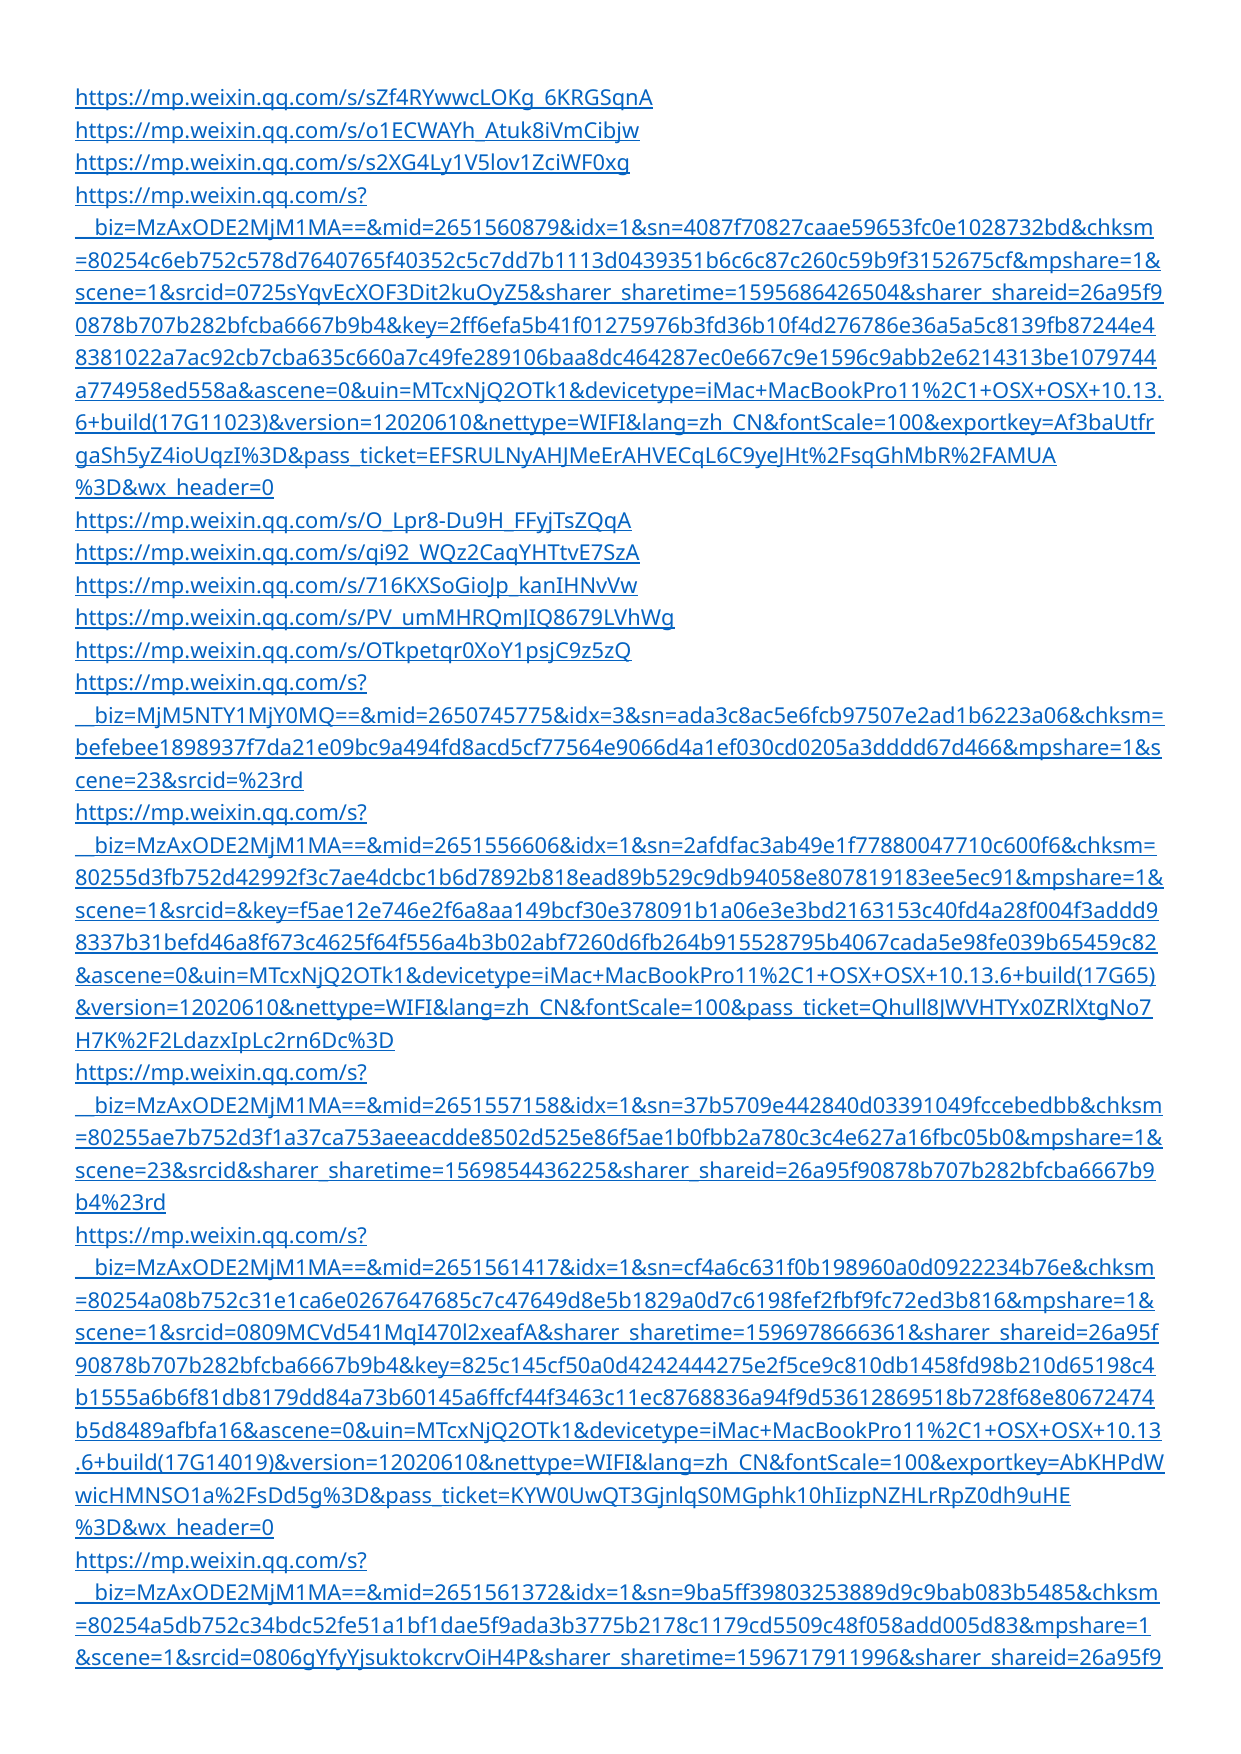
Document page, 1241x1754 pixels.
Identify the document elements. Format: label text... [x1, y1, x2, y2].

text https://mp.weixin.qq.com/s?__biz=MjM5NTY1MjY0MQ==&mid=2650745775&idx=3&sn=ada3c8ac5e6fcb97507e2ad1b6223a06&chksm=befebee1898937f7da21e09bc9a494fd8acd5cf77564e9066d4a1ef030cd0205a3dddd67d466&mpshare=1&scene=23&srcid=%23rd [75, 666, 1165, 725]
text https://mp.weixin.qq.com/s?__biz=MzAxODE2MjM1MA==&mid=2651561417&idx=1&sn=cf4a6c631f0b198960a0d0922234b76e&chksm=80254a08b752c31e1ca6e0267647685c7c47649d8e5b1829a0d7c6198fef2fbf9fc72ed3b816&mpshare=1&scene=1&srcid=0809MCVd541MqI470l2xeafA&sharer_sharetime=1596978666361&sharer_shareid=26a95f90878b707b282bfcba6667b9b4&key=825c145cf50a0d4242444275e2f5ce9c810db1458fd98b210d65198c4b1555a6b6f81db8179dd84a73b60145a6ffcf44f3463c11ec8768836a94f9d53612869518b728f68e80672474b5d8489afbfa16&ascene=0&uin=MTcxNjQ2OTk1&devicetype=iMac+MacBookPro11%2C1+OSX+OSX+10.13.6+build(17G14019)&version=12020610&nettype=WIFI&lang=zh_CN&fontScale=100&exportkey=AbKHPdWwicHMNSO1a%2FsDd5g%3D&pass_ticket=KYW0UwQT3GjnlqS0MGphk10hIizpNZHLrRpZ0dh9uHE%3D&wx_header=0 [75, 1474, 1165, 1543]
text https://mp.weixin.qq.com/s?__biz=MzAxODE2MjM1MA==&mid=2651560879&idx=1&sn=4087f70827caae59653fc0e1028732bd&chksm=80254c6eb752c578d7640765f40352c5c7dd7b1113d0439351b6c6c87c260c59b9f3152675cf&mpshare=1&scene=1&srcid=0725sYqvEcXOF3Dit2kuOyZ5&sharer_sharetime=1595686426504&sharer_shareid=26a95f90878b707b282bfcba6667b9b4&key=2ff6efa5b41f01275976b3fd36b10f4d276786e36a5a5c8139fb87244e48381022a7ac92cb7cba635c660a7c49fe289106baa8dc464287ec0e667c9e1596c9abb2e6214313be1079744a774958ed558a&ascene=0&uin=MTcxNjQ2OTk1&devicetype=iMac+MacBookPro11%2C1+OSX+OSX+10.13.6+build(17G11023)&version=12020610&nettype=WIFI&lang=zh_CN&fontScale=100&exportkey=Af3baUtfrgaSh5yZ4ioUqzI%3D&pass_ticket=EFSRULNyAHJMeErAHVECqL6C9yeJHt%2FsqGhMbR%2FAMUA%3D&wx_header=0 [75, 178, 1165, 503]
text https://mp.weixin.qq.com/s?__biz=MzAxODE2MjM1MA==&mid=2651556606&idx=1&sn=2afdfac3ab49e1f77880047710c600f6&chksm=80255d3fb752d42992f3c7ae4dcbc1b6d7892b818ead89b529c9db94058e807819183ee5ec91&mpshare=1&scene=1&srcid=&key=f5ae12e746e2f6a8aa149bcf30e378091b1a06e3e3bd2163153c40fd4a28f004f3addd98337b31befd46a8f673c4625f64f556a4b3b02abf7260d6fb264b915528795b4067cada5e98fe039b65459c82&ascene=0&uin=MTcxNjQ2OTk1&devicetype=iMac+MacBookPro11%2C1+OSX+OSX+10.13.6+build(17G65)&version=12020610&nettype=WIFI&lang=zh_CN&fontScale=100&pass_ticket=Qhull8JWVHTYx0ZRlXtgNo7H7K%2F2LdazxIpLc2rn6Dc%3D [75, 796, 1165, 1056]
text https://mp.weixin.qq.com/s/O_Lpr8-Du9H_FFyjTsZQqA [75, 503, 1165, 536]
text https://mp.weixin.qq.com/s/qi92_WQz2CaqYHTtvE7SzA [75, 536, 1165, 568]
text https://mp.weixin.qq.com/s?__biz=MjM5NTY1MjY0MQ==&mid=2650745775&idx=3&sn=ada3c8ac5e6fcb97507e2ad1b6223a06&chksm=befebee1898937f7da21e09bc9a494fd8acd5cf77564e9066d4a1ef030cd0205a3dddd67d466&mpshare=1&scene=23&srcid=%23rd [75, 726, 1165, 796]
text https://mp.weixin.qq.com/s?__biz=MzAxODE2MjM1MA==&mid=2651557158&idx=1&sn=37b5709e442840d03391049fccebedbb&chksm=80255ae7b752d3f1a37ca753aeeacdde8502d525e86f5ae1b0fbb2a780c3c4e627a16fbc05b0&mpshare=1&scene=23&srcid&sharer_sharetime=1569854436225&sharer_shareid=26a95f90878b707b282bfcba6667b9b4%23rd [75, 1056, 1165, 1218]
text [75, 1543, 1165, 1673]
text https://mp.weixin.qq.com/s/OTkpetqr0XoY1psjC9z5zQ [75, 633, 1165, 666]
text https://mp.weixin.qq.com/s/PV_umMHRQmJIQ8679LVhWg [75, 601, 1165, 633]
text https://mp.weixin.qq.com/s/s2XG4Ly1V5lov1ZciWF0xg [75, 146, 1165, 178]
text https://mp.weixin.qq.com/s/sZf4RYwwcLOKg_6KRGSqnA [75, 81, 1165, 113]
text https://mp.weixin.qq.com/s/716KXSoGioJp_kanIHNvVw [75, 568, 1165, 601]
text https://mp.weixin.qq.com/s/o1ECWAYh_Atuk8iVmCibjw [75, 113, 1165, 146]
text https://mp.weixin.qq.com/s?__biz=MzAxODE2MjM1MA==&mid=2651561417&idx=1&sn=cf4a6c631f0b198960a0d0922234b76e&chksm=80254a08b752c31e1ca6e0267647685c7c47649d8e5b1829a0d7c6198fef2fbf9fc72ed3b816&mpshare=1&scene=1&srcid=0809MCVd541MqI470l2xeafA&sharer_sharetime=1596978666361&sharer_shareid=26a95f90878b707b282bfcba6667b9b4&key=825c145cf50a0d4242444275e2f5ce9c810db1458fd98b210d65198c4b1555a6b6f81db8179dd84a73b60145a6ffcf44f3463c11ec8768836a94f9d53612869518b728f68e80672474b5d8489afbfa16&ascene=0&uin=MTcxNjQ2OTk1&devicetype=iMac+MacBookPro11%2C1+OSX+OSX+10.13.6+build(17G14019)&version=12020610&nettype=WIFI&lang=zh_CN&fontScale=100&exportkey=AbKHPdWwicHMNSO1a%2FsDd5g%3D&pass_ticket=KYW0UwQT3GjnlqS0MGphk10hIizpNZHLrRpZ0dh9uHE%3D&wx_header=0 [75, 1218, 1165, 1472]
